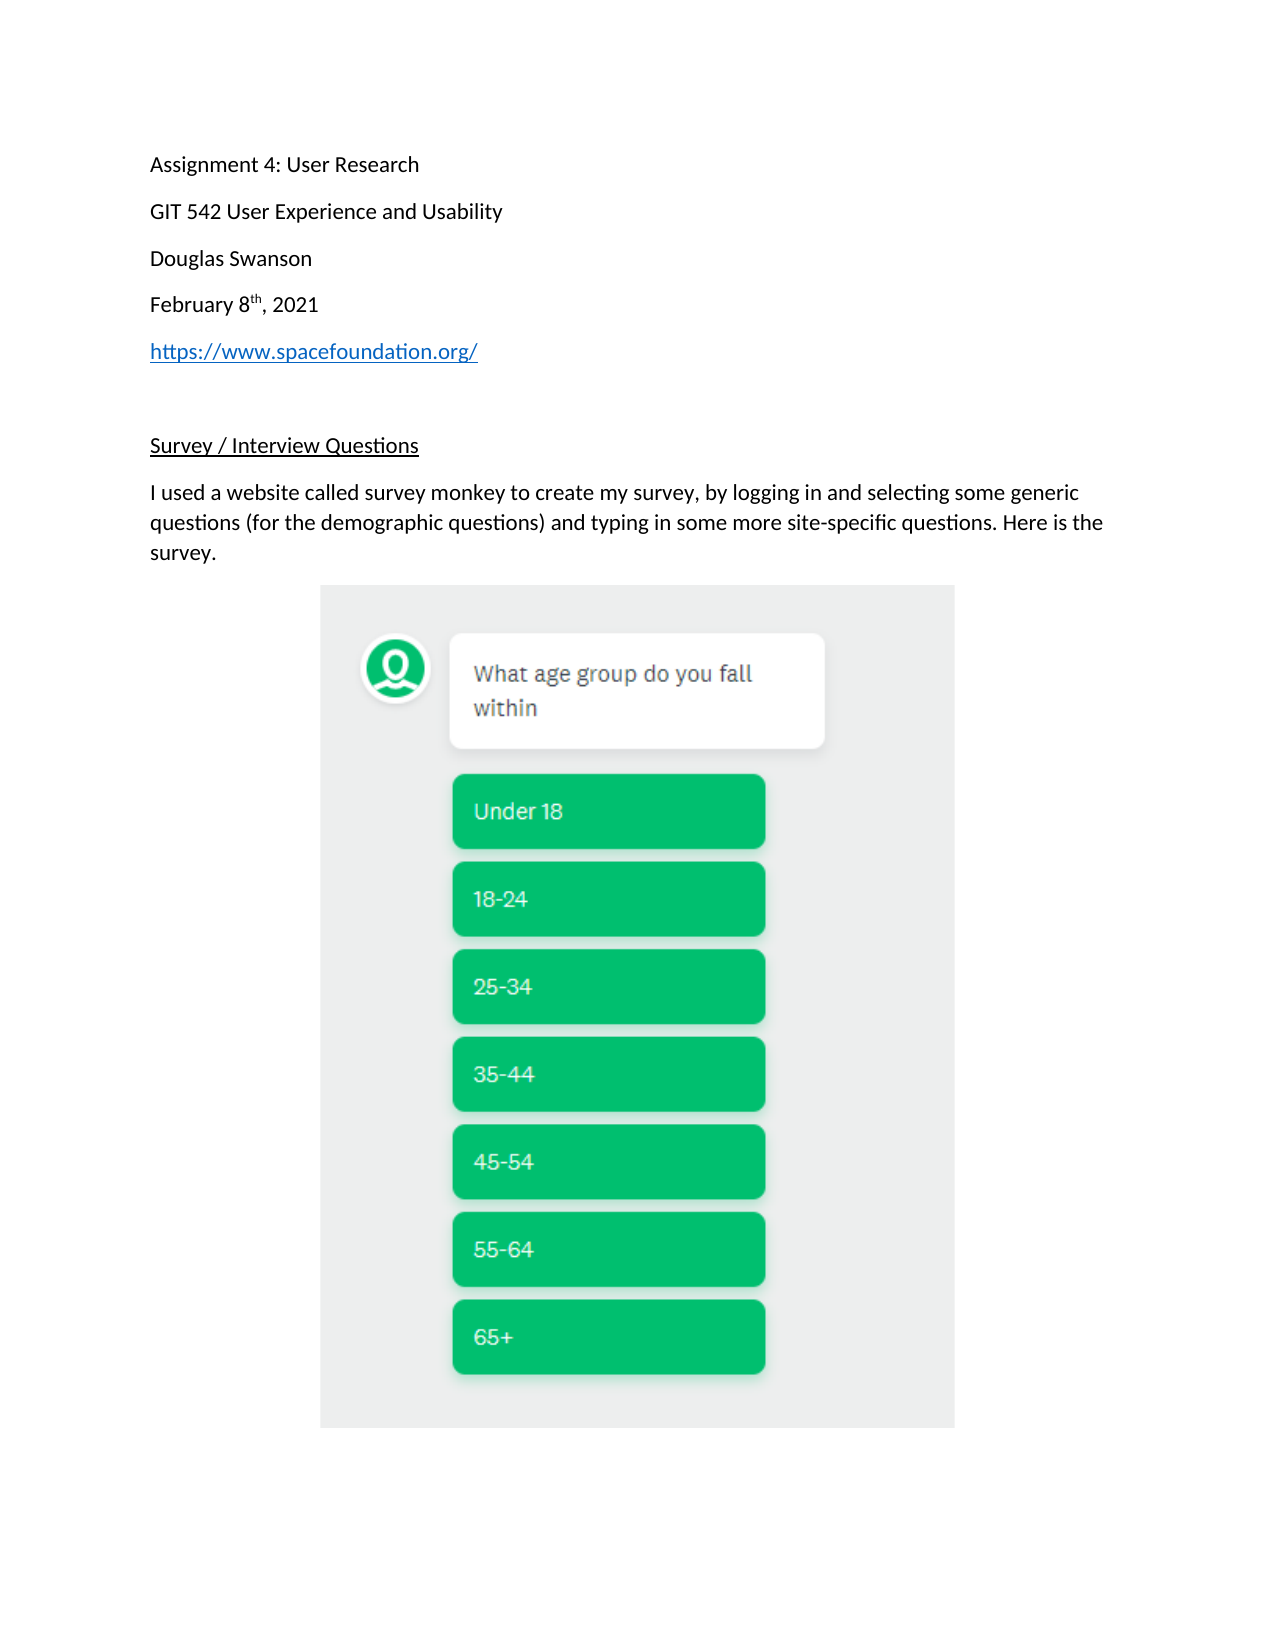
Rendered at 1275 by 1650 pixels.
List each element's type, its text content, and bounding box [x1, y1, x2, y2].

text Survey / Interview Questions [150, 431, 1125, 459]
text GIT 542 User Experience and Usability [150, 197, 1125, 225]
text Douglas Swanson [150, 244, 1125, 272]
text Assignment 4: User Research [150, 150, 1125, 178]
text https://www.spacefoundation.org/ [150, 337, 1125, 366]
text I used a website called survey monkey to create my survey, by logging in and selecting some generic questions (for the demographic questions) and typing in some more site-specific questions. Here is the survey. [150, 478, 1125, 567]
picture [320, 585, 955, 1428]
text February 8th, 2021 [150, 291, 1125, 319]
